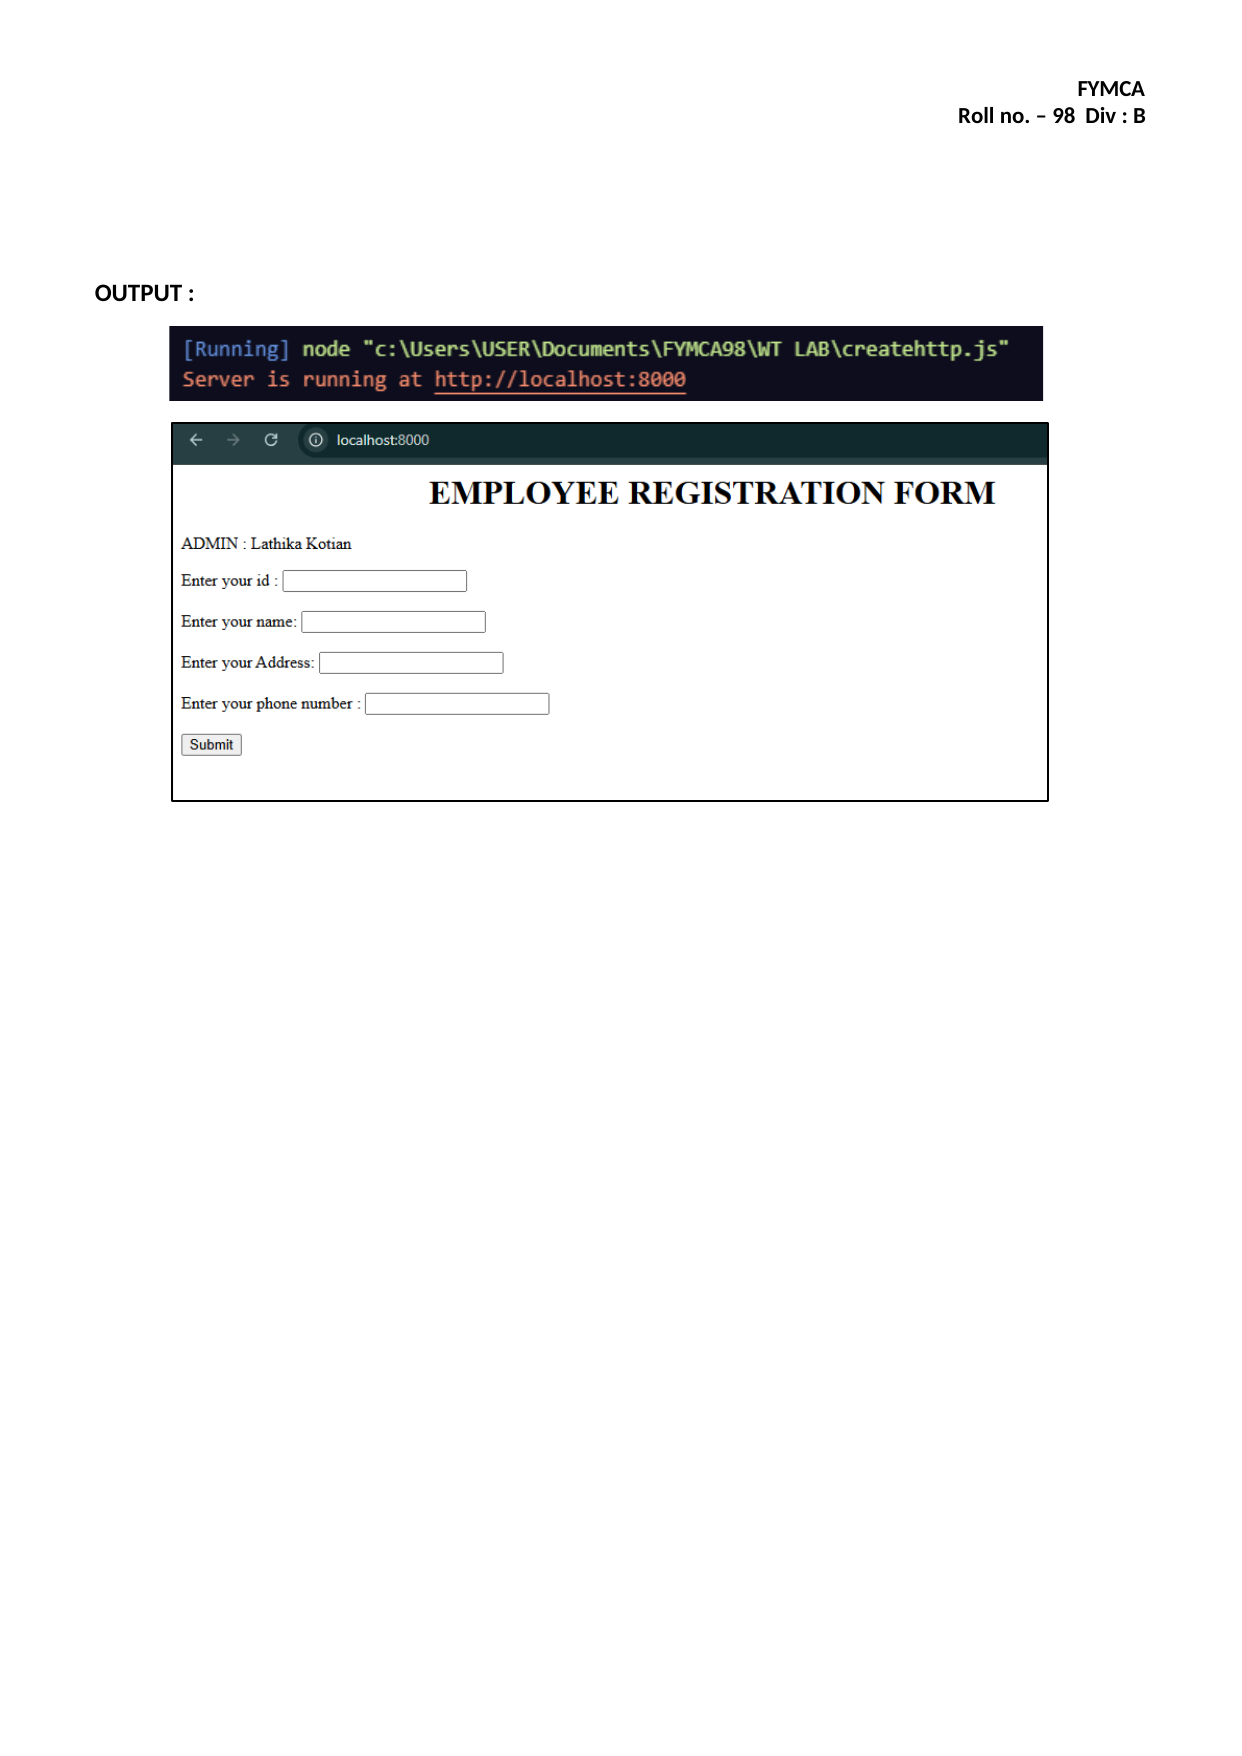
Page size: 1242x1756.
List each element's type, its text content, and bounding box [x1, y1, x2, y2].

text OUTPUT : [94, 277, 1153, 308]
picture [173, 424, 1047, 800]
picture [169, 326, 1044, 401]
